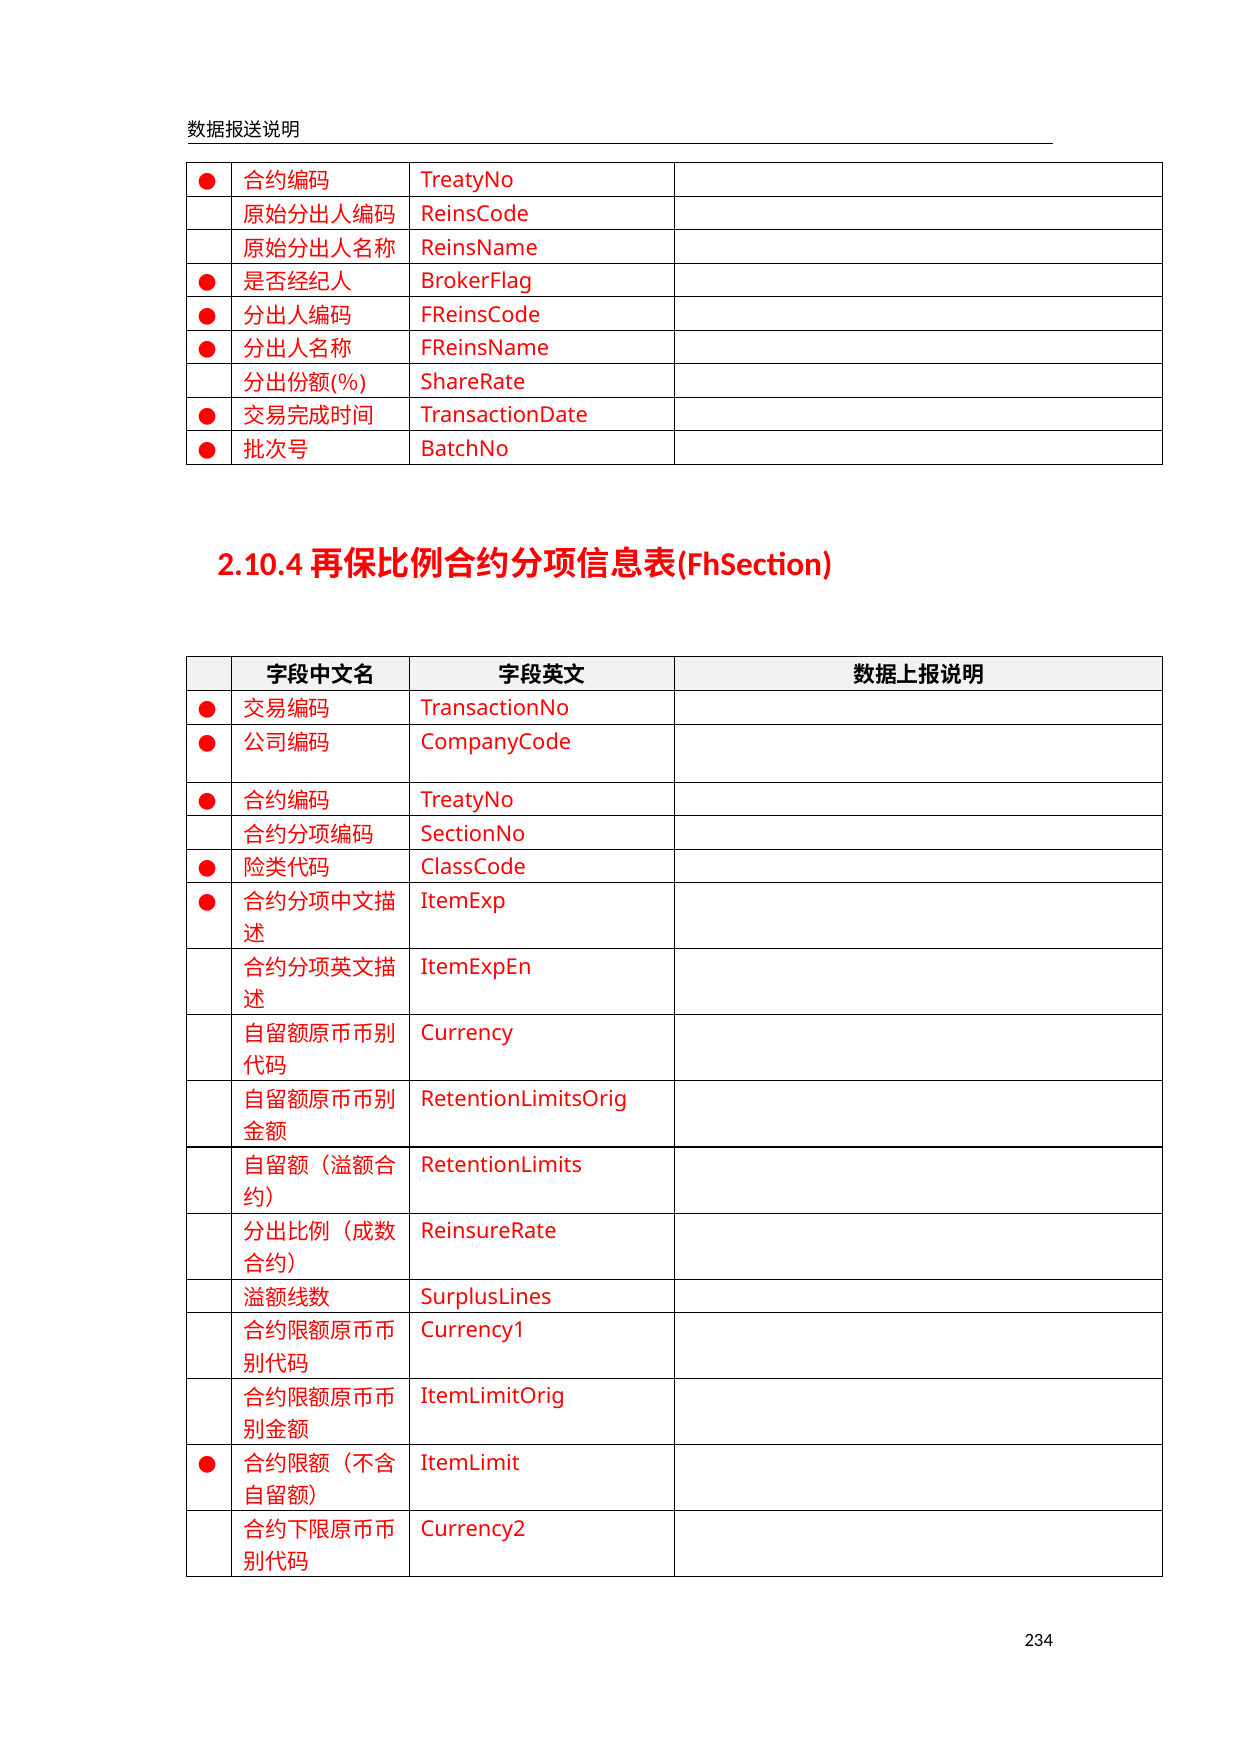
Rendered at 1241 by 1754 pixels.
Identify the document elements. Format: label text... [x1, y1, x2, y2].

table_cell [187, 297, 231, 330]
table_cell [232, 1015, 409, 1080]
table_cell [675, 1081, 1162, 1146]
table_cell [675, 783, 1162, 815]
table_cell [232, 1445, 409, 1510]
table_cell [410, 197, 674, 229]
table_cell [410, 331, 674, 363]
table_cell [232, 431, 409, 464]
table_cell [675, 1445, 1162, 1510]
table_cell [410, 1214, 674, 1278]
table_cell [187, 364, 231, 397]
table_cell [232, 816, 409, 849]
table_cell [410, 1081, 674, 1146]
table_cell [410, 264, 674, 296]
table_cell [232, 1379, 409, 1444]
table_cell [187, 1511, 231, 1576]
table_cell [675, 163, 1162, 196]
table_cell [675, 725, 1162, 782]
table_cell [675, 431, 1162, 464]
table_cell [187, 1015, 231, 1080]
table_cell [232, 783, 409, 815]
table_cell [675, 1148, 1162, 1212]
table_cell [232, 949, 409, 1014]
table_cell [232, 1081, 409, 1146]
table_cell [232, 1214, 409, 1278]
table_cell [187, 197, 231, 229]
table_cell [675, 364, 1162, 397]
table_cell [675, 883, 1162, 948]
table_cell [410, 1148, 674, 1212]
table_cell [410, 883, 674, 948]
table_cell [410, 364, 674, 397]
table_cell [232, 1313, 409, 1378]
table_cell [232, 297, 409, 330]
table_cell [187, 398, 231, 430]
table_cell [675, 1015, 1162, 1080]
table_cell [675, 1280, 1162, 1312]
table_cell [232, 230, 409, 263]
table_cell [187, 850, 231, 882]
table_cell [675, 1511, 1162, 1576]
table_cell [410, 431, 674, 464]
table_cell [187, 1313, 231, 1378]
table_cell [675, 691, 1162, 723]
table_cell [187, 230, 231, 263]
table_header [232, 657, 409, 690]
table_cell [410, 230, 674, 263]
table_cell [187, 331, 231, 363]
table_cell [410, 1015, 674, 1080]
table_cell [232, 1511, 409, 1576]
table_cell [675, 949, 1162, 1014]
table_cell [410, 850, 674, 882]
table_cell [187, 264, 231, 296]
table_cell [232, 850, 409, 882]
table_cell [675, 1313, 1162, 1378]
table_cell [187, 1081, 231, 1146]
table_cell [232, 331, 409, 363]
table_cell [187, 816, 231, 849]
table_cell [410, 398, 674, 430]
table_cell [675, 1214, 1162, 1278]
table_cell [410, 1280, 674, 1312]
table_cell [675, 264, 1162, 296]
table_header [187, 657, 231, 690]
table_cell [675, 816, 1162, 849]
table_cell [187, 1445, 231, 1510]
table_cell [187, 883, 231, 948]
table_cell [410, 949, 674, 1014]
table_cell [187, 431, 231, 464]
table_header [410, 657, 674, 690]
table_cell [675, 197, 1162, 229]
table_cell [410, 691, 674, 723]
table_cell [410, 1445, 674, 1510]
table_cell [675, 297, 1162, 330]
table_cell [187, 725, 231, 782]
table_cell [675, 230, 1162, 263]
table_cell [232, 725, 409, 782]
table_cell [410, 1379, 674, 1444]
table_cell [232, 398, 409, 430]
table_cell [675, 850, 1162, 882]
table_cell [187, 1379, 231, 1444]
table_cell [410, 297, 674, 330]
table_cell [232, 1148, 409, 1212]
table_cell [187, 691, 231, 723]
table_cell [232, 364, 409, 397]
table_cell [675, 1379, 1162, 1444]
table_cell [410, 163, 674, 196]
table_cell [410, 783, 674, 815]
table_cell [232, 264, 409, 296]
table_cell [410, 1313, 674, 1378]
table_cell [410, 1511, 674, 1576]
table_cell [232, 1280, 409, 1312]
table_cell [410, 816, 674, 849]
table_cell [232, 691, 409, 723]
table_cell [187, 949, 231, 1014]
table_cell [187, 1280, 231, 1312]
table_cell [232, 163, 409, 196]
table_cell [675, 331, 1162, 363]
subtitle 再保比例合约分项信息表(FhSection) [217, 528, 1053, 593]
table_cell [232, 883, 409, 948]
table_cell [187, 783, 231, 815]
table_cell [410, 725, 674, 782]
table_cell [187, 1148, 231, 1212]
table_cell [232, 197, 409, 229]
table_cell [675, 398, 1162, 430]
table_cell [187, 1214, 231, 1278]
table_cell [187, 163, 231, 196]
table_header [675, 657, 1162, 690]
